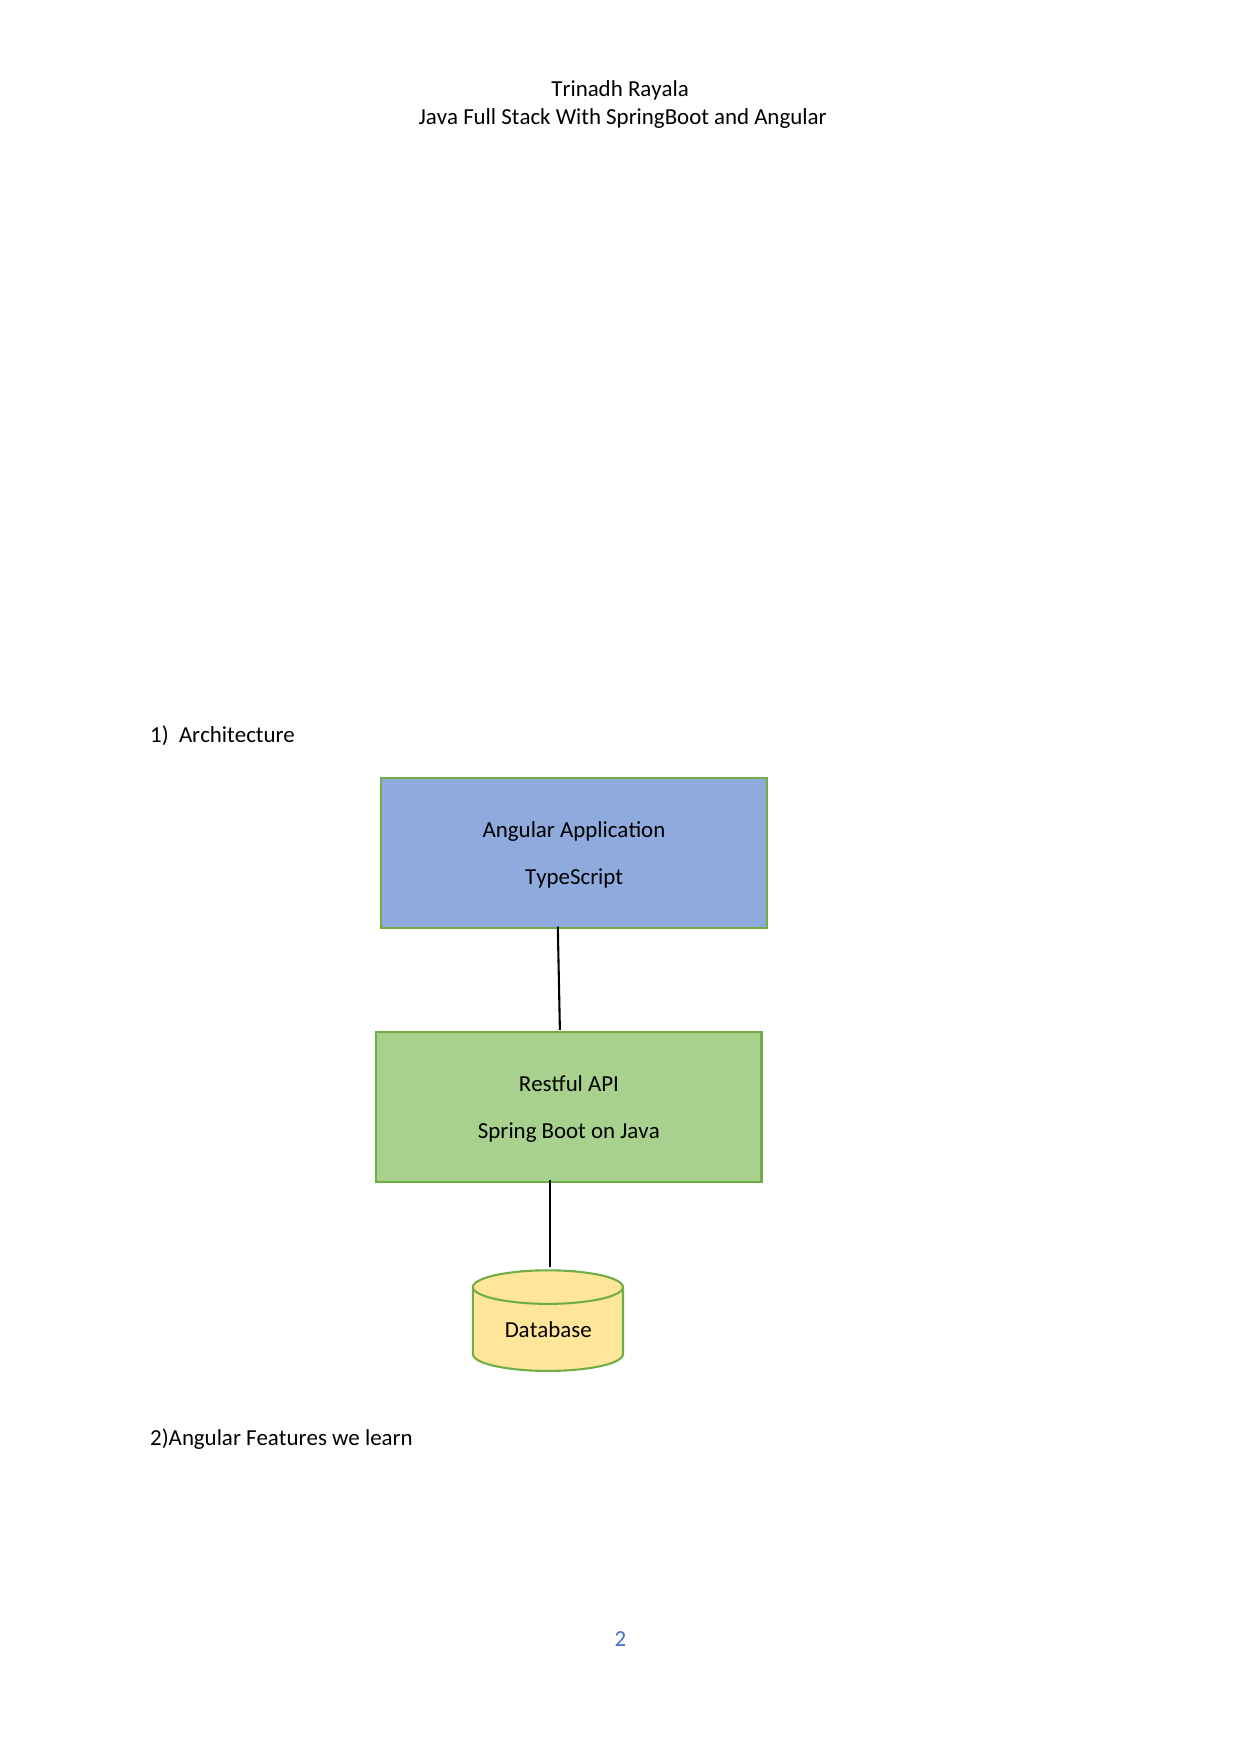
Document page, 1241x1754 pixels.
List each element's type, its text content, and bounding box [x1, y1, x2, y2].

text 2)Angular Features we learn [150, 1423, 1090, 1451]
text 1) Architecture [150, 720, 1090, 748]
